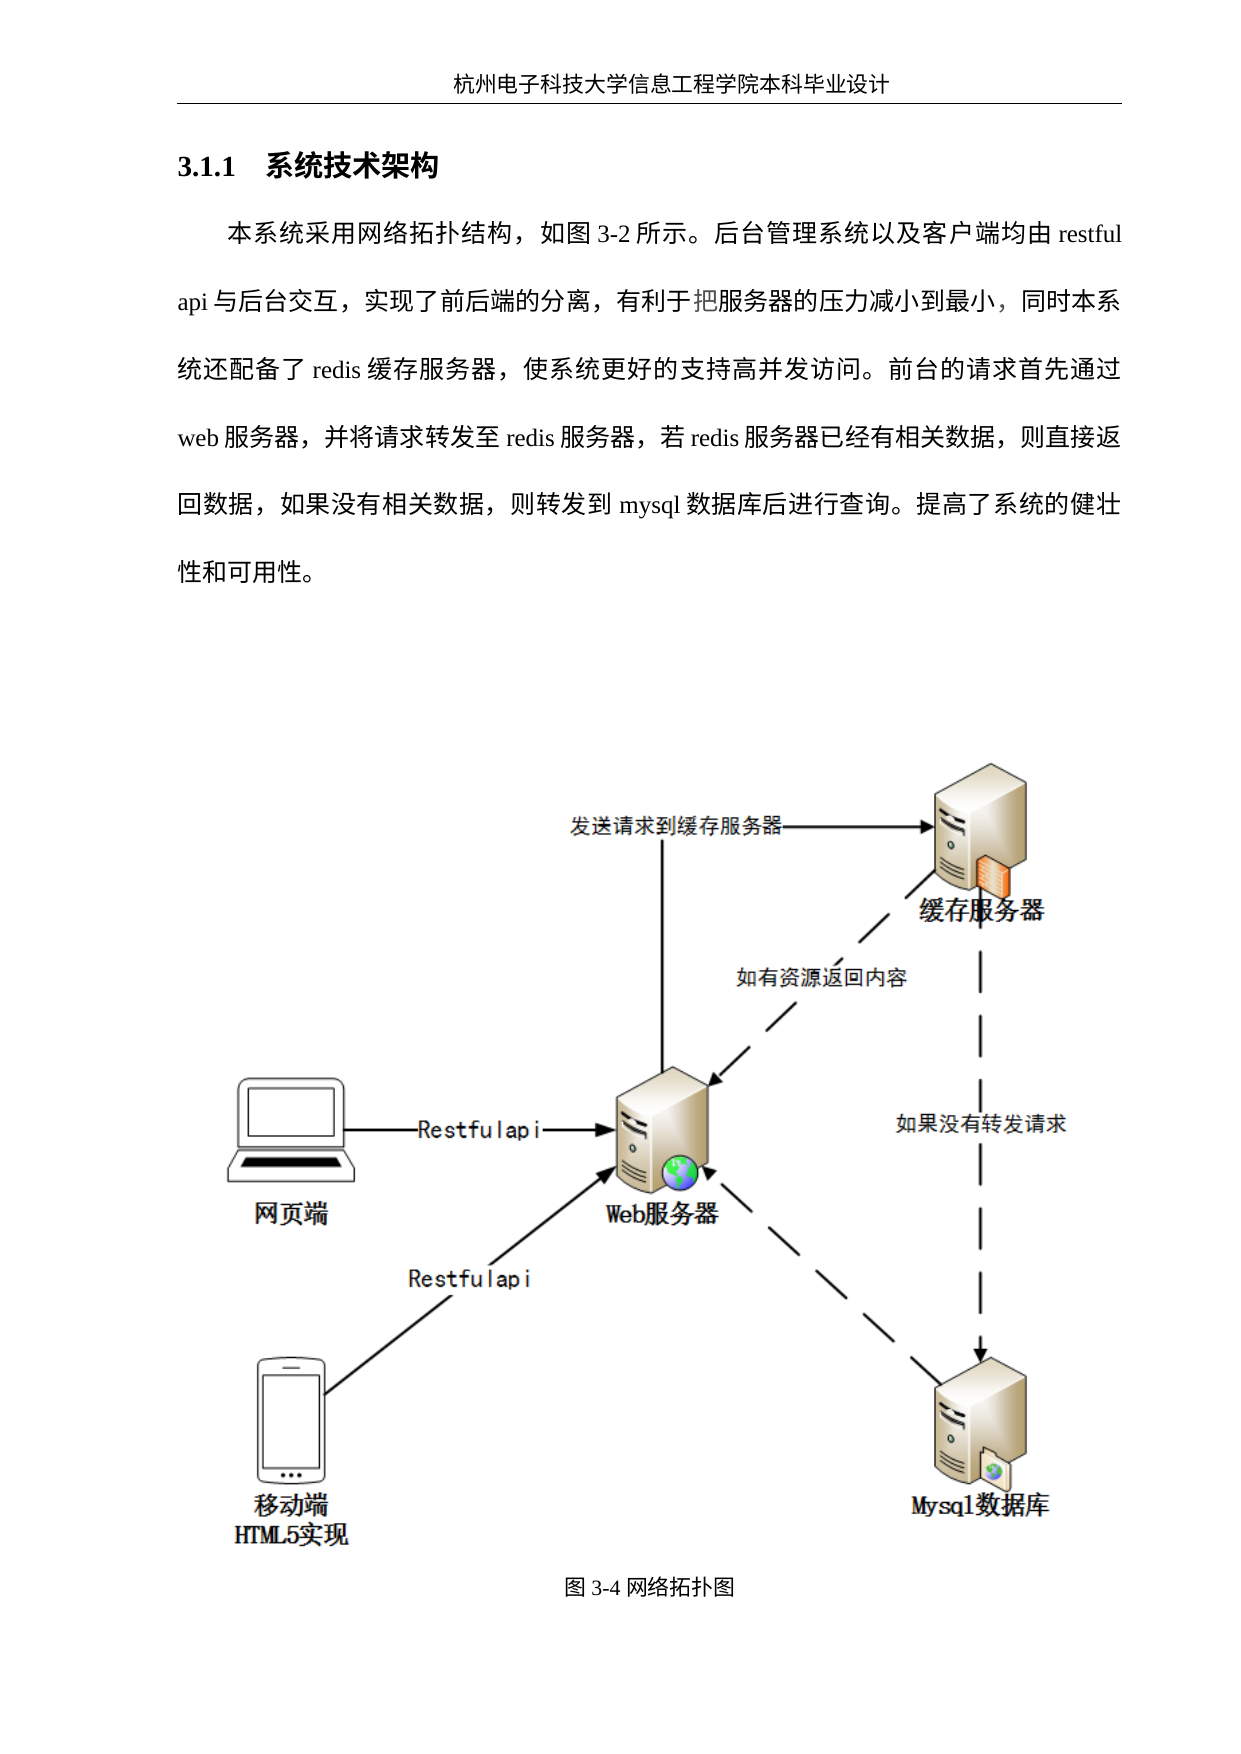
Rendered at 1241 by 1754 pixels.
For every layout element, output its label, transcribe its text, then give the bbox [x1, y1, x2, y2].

picture [221, 761, 1078, 1561]
text 本系统采用网络拓扑结构，如图3-2所示。后台管理系统以及客户端均由restful api与后台交互，实现了前后端的分离，有利于把服务器的压力减小到最小，同时本系统还配备了redis缓存服务器，使系统更好的支持高并发访问。前台的请求首先通过web服务器，并将请求转发至redis服务器，若redis服务器已经有相关数据，则直接返回数据，如果没有相关数据，则转发到mysql数据库后进行查询。提高了系统的健壮性和可用性。 [177, 197, 1122, 605]
subtitle 系统技术架构 [177, 129, 1122, 197]
